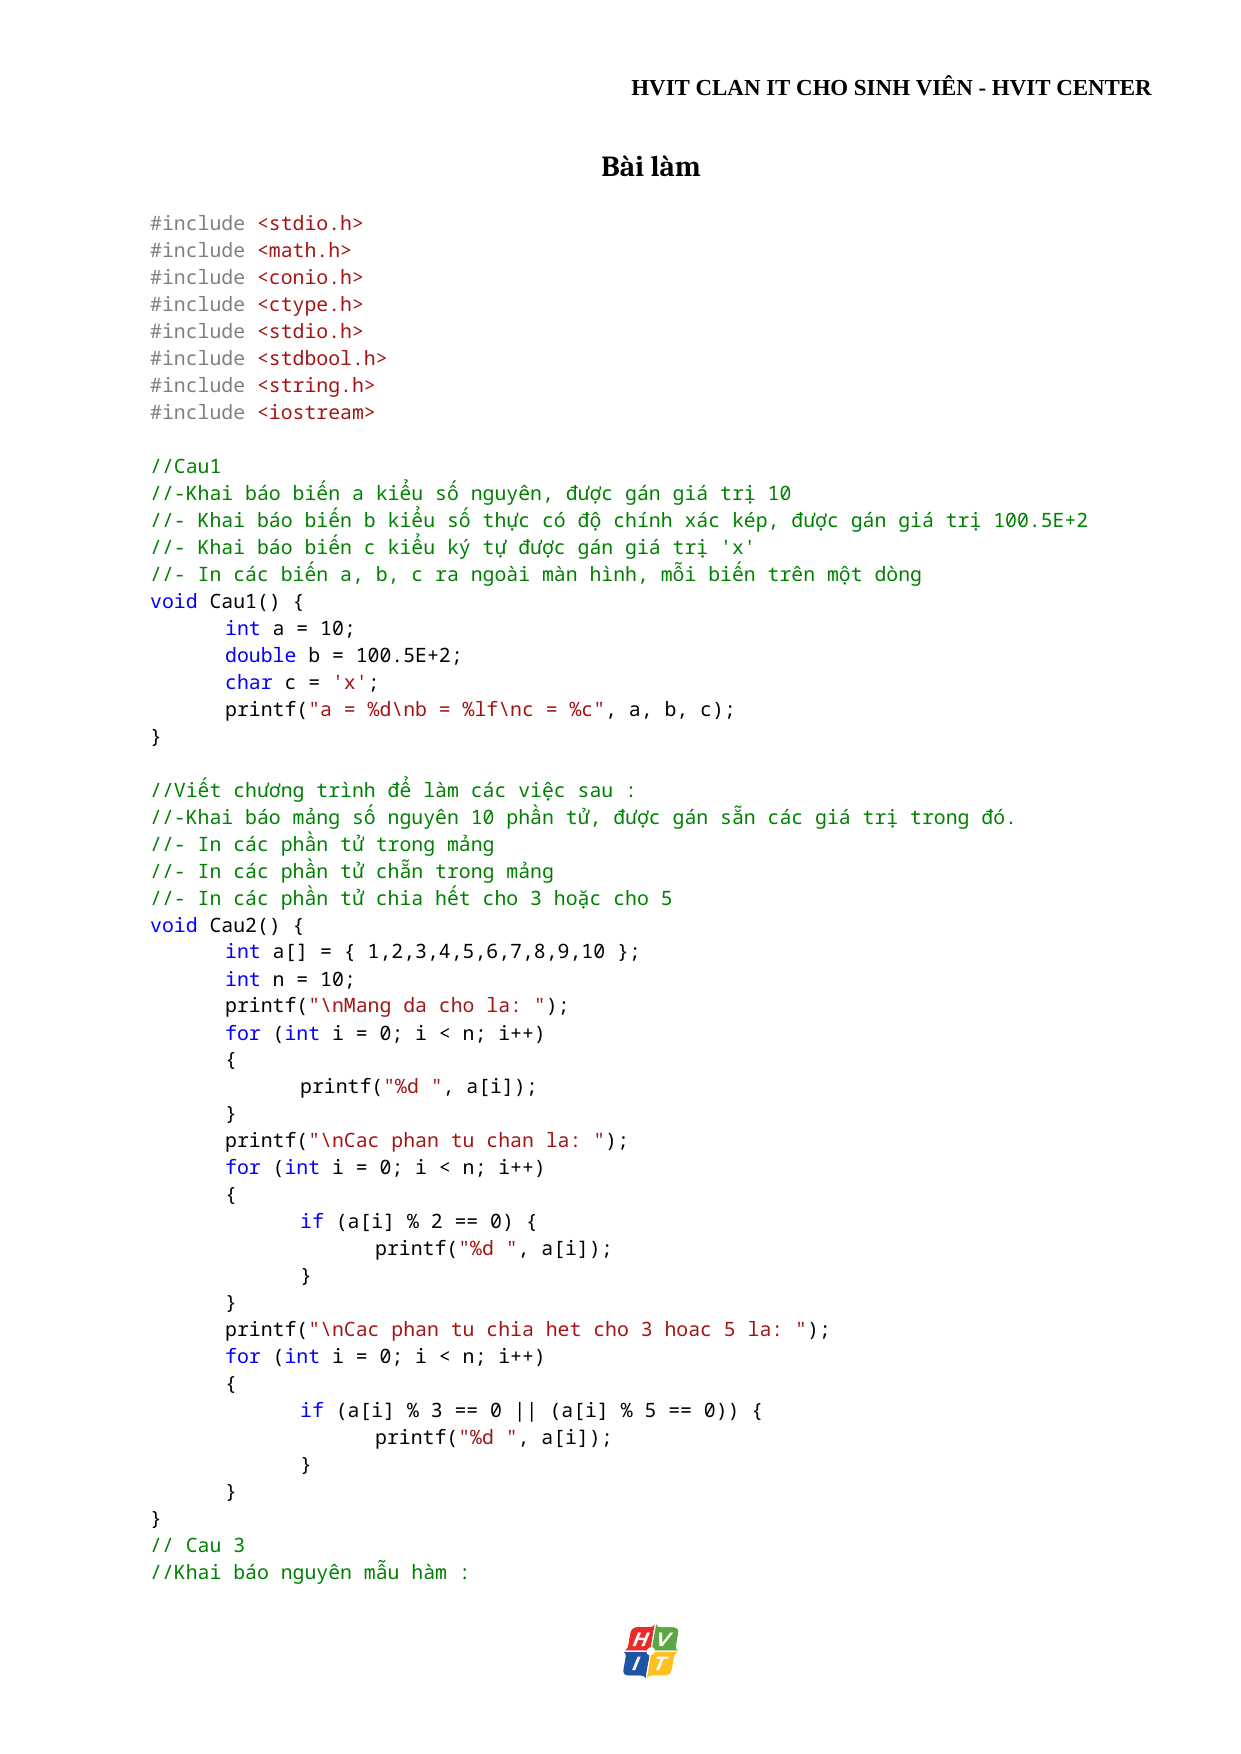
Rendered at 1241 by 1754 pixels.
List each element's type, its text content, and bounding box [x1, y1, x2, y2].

text int a[] = { 1,2,3,4,5,6,7,8,9,10 }; [150, 938, 1152, 965]
text } [150, 1100, 1152, 1127]
text #include <ctype.h> [150, 290, 1152, 317]
text //- Khai báo biến b kiểu số thực có độ chính xác kép, được gán giá trị 100.5E+2 [150, 506, 1152, 533]
text } [150, 1477, 1152, 1504]
text } [150, 1262, 1152, 1288]
text //- In các phần tử chẵn trong mảng [150, 857, 1152, 884]
text //-Khai báo biến a kiểu số nguyên, được gán giá trị 10 [150, 479, 1152, 506]
text void Cau1() { [150, 587, 1152, 614]
text } [150, 1450, 1152, 1477]
text //- Khai báo biến c kiểu ký tự được gán giá trị 'x' [150, 533, 1152, 560]
text //- In các phần tử chia hết cho 3 hoặc cho 5 [150, 884, 1152, 911]
text { [150, 1046, 1152, 1073]
text #include <stdio.h> [150, 317, 1152, 344]
text #include <iostream> [150, 398, 1152, 425]
text printf("a = %d\nb = %lf\nc = %c", a, b, c); [150, 695, 1152, 722]
text #include <string.h> [150, 371, 1152, 398]
text int a = 10; [150, 614, 1152, 641]
text char c = 'x'; [150, 668, 1152, 695]
text } [150, 1288, 1152, 1316]
text //-Khai báo mảng số nguyên 10 phần tử, được gán sẵn các giá trị trong đó. [150, 803, 1152, 830]
text //Khai báo nguyên mẫu hàm : [150, 1558, 1152, 1585]
text { [150, 1369, 1152, 1396]
text Bài làm [150, 150, 1152, 183]
text //- In các phần tử trong mảng [150, 830, 1152, 857]
text } [150, 1504, 1152, 1531]
text for (int i = 0; i < n; i++) [150, 1342, 1152, 1369]
text #include <stdio.h> [150, 209, 1152, 236]
text printf("\nCac phan tu chan la: "); [150, 1127, 1152, 1154]
text #include <conio.h> [150, 263, 1152, 290]
text //- In các biến a, b, c ra ngoài màn hình, mỗi biến trên một dòng [150, 560, 1152, 587]
text { [150, 1181, 1152, 1208]
text #include <stdbool.h> [150, 344, 1152, 371]
text double b = 100.5E+2; [150, 641, 1152, 668]
text // Cau 3 [150, 1531, 1152, 1558]
text printf("%d ", a[i]); [150, 1423, 1152, 1450]
text printf("%d ", a[i]); [150, 1073, 1152, 1100]
text //Cau1 [150, 452, 1152, 479]
text int n = 10; [150, 965, 1152, 992]
text void Cau2() { [150, 911, 1152, 938]
text #include <math.h> [150, 236, 1152, 263]
text printf("\nMang da cho la: "); [150, 992, 1152, 1019]
text } [150, 722, 1152, 749]
text for (int i = 0; i < n; i++) [150, 1154, 1152, 1181]
text printf("%d ", a[i]); [150, 1234, 1152, 1262]
picture [620, 1620, 682, 1681]
text //Viết chương trình để làm các việc sau : [150, 776, 1152, 803]
text printf("\nCac phan tu chia het cho 3 hoac 5 la: "); [150, 1316, 1152, 1342]
text for (int i = 0; i < n; i++) [150, 1019, 1152, 1046]
text if (a[i] % 2 == 0) { [150, 1208, 1152, 1234]
text if (a[i] % 3 == 0 || (a[i] % 5 == 0)) { [150, 1396, 1152, 1423]
